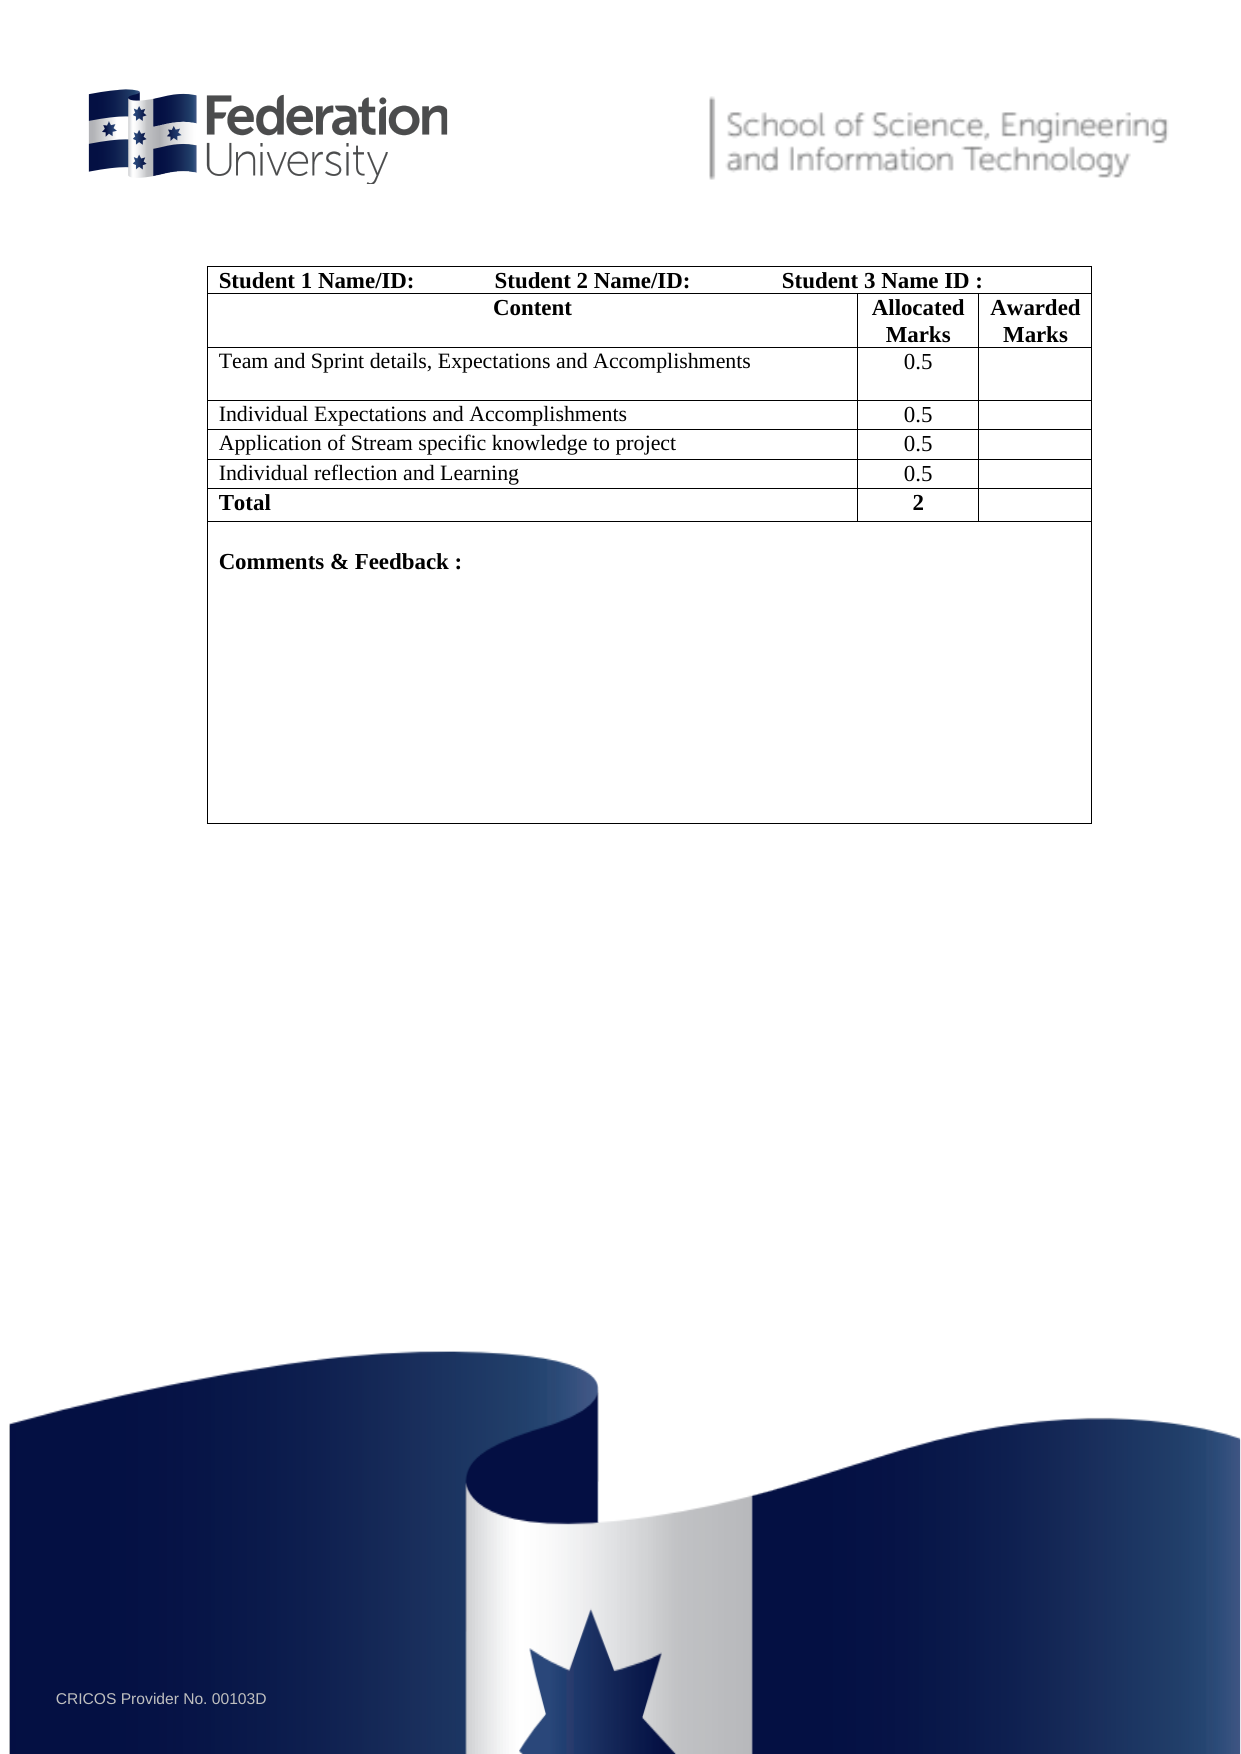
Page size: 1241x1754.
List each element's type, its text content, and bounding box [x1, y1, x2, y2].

table_cell [979, 489, 1091, 521]
table_cell 0.5 [858, 401, 978, 429]
table_cell 0.5 [858, 348, 978, 399]
table_cell 0.5 [858, 460, 978, 488]
table_cell Team and Sprint details, Expectations and Accomplishments [208, 348, 857, 399]
table_cell [979, 401, 1091, 429]
table_cell Total [208, 489, 857, 521]
table_cell Individual reflection and Learning [208, 460, 857, 488]
table_cell 2 [858, 489, 978, 521]
table_cell Awarded Marks [979, 294, 1091, 347]
table_cell Content [208, 294, 857, 347]
table_cell 0.5 [858, 430, 978, 458]
table_cell Individual Expectations and Accomplishments [208, 401, 857, 429]
table_cell Allocated Marks [858, 294, 978, 347]
table_cell [979, 430, 1091, 458]
table_cell [979, 460, 1091, 488]
table_cell [979, 348, 1091, 399]
table_cell Application of Stream specific knowledge to project [208, 430, 857, 458]
table_cell Comments & Feedback : [208, 522, 1091, 823]
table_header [208, 267, 1091, 293]
